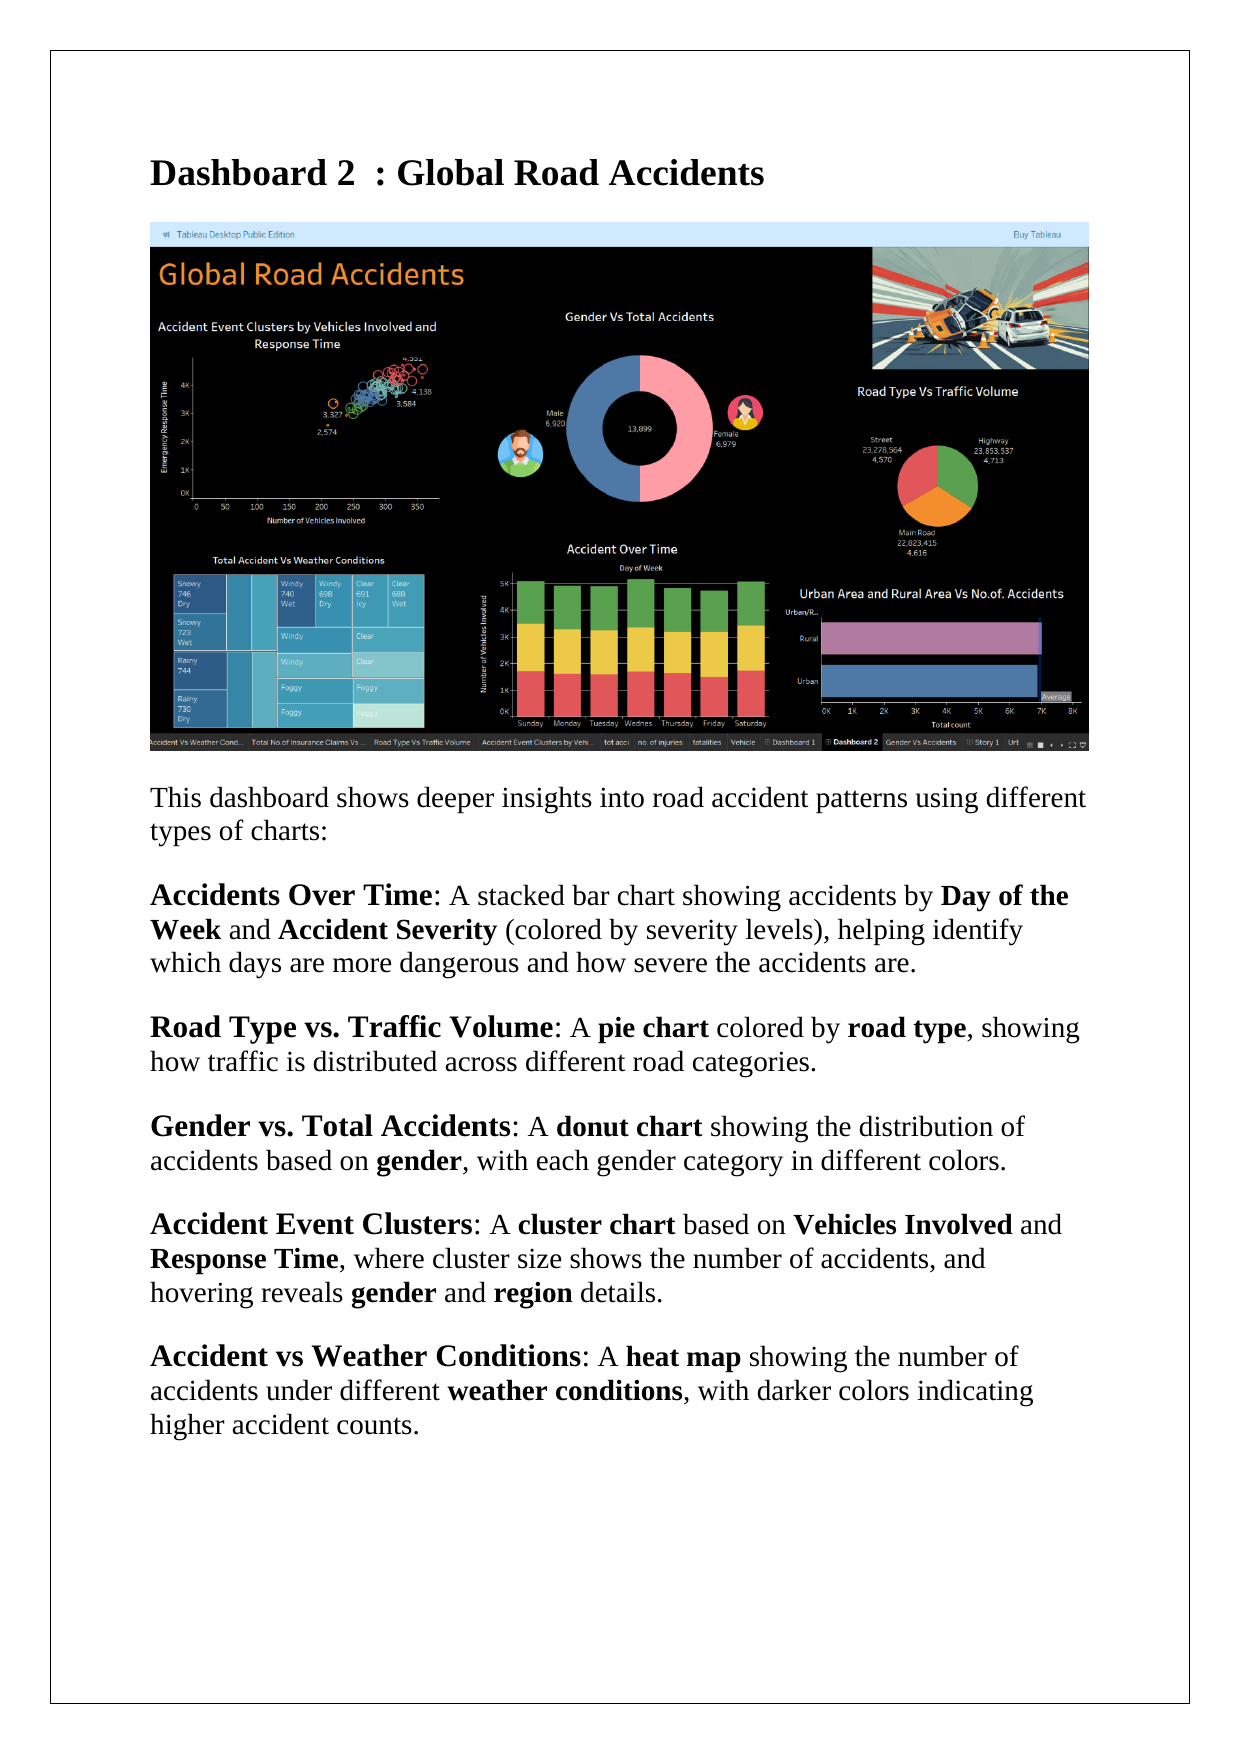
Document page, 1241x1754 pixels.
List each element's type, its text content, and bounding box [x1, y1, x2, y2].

text Dashboard 2 : Global Road Accidents [150, 150, 1090, 193]
text Accident vs Weather Conditions: A heat map showing the number of accidents under different weather conditions, with darker colors indicating higher accident counts. [150, 1338, 1090, 1441]
text Accidents Over Time: A stacked bar chart showing accidents by Day of the Week and Accident Severity (colored by severity levels), helping identify which days are more dangerous and how severe the accidents are. [150, 876, 1090, 979]
text Road Type vs. Traffic Volume: A pie chart colored by road type, showing how traffic is distributed across different road categories. [150, 1008, 1090, 1078]
picture [150, 222, 1089, 751]
text This dashboard shows deeper insights into road accident patterns using different types of charts: [150, 780, 1090, 847]
text Accident Event Clusters: A cluster chart based on Vehicles Involved and Response Time, where cluster size shows the number of accidents, and hovering reveals gender and region details. [150, 1205, 1090, 1308]
text Gender vs. Total Accidents: A donut chart showing the distribution of accidents based on gender, with each gender category in different colors. [150, 1107, 1090, 1176]
